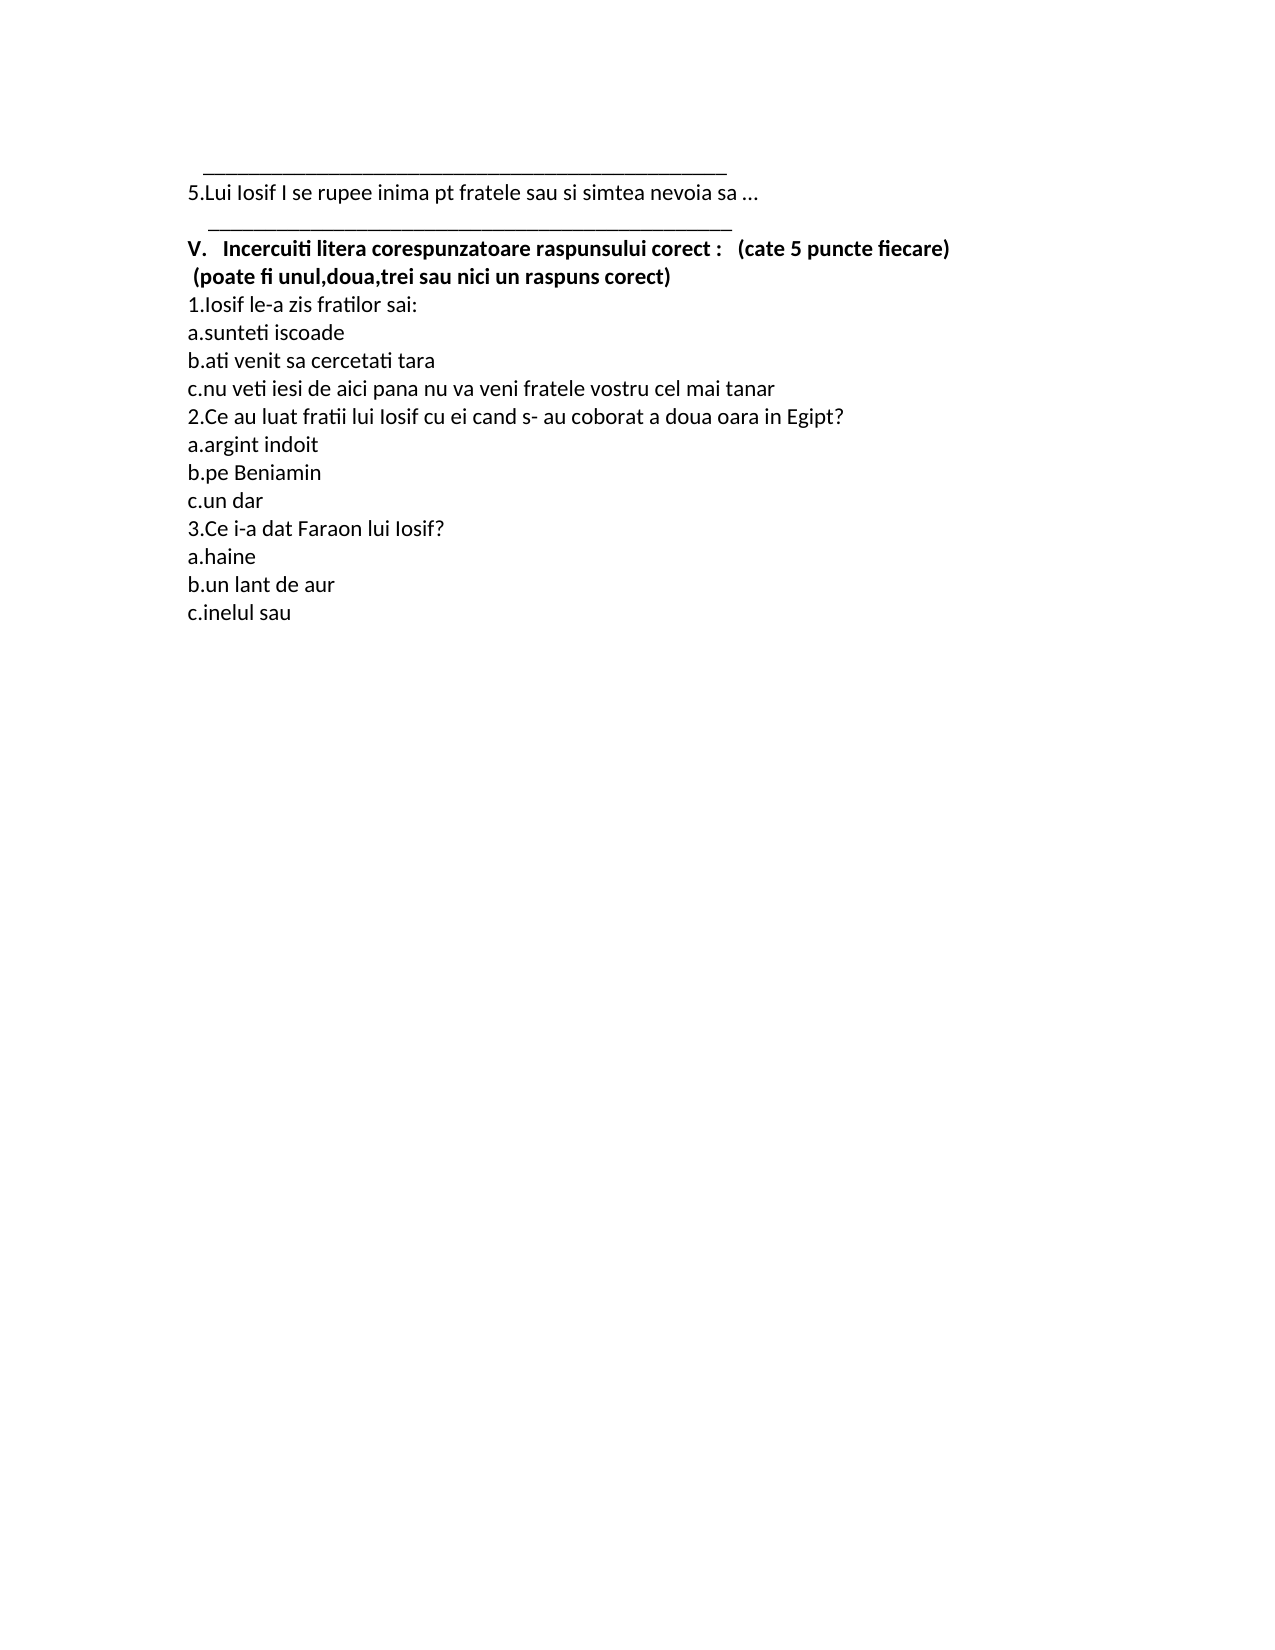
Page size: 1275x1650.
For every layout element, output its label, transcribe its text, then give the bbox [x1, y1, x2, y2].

text 1.Iosif le-a zis fratilor sai: [187, 290, 1125, 318]
text c.nu veti iesi de aici pana nu va veni fratele vostru cel mai tanar [187, 374, 1125, 402]
text a.haine [187, 542, 1125, 570]
text a.argint indoit [187, 430, 1125, 458]
text (poate fi unul,doua,trei sau nici un raspuns corect) [187, 262, 1125, 290]
text 2.Ce au luat fratii lui Iosif cu ei cand s- au coborat a doua oara in Egipt? [187, 402, 1125, 430]
text c.inelul sau [187, 598, 1125, 626]
text V. Incercuiti litera corespunzatoare raspunsului corect : (cate 5 puncte fiecare) [187, 234, 1125, 262]
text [187, 150, 1125, 178]
text a.sunteti iscoade [187, 318, 1125, 346]
text 5.Lui Iosif I se rupee inima pt fratele sau si simtea nevoia sa … [187, 178, 1125, 206]
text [187, 206, 1125, 234]
text b.un lant de aur [187, 570, 1125, 598]
text b.pe Beniamin [187, 458, 1125, 486]
text c.un dar [187, 486, 1125, 514]
text b.ati venit sa cercetati tara [187, 346, 1125, 374]
text 3.Ce i-a dat Faraon lui Iosif? [187, 514, 1125, 542]
